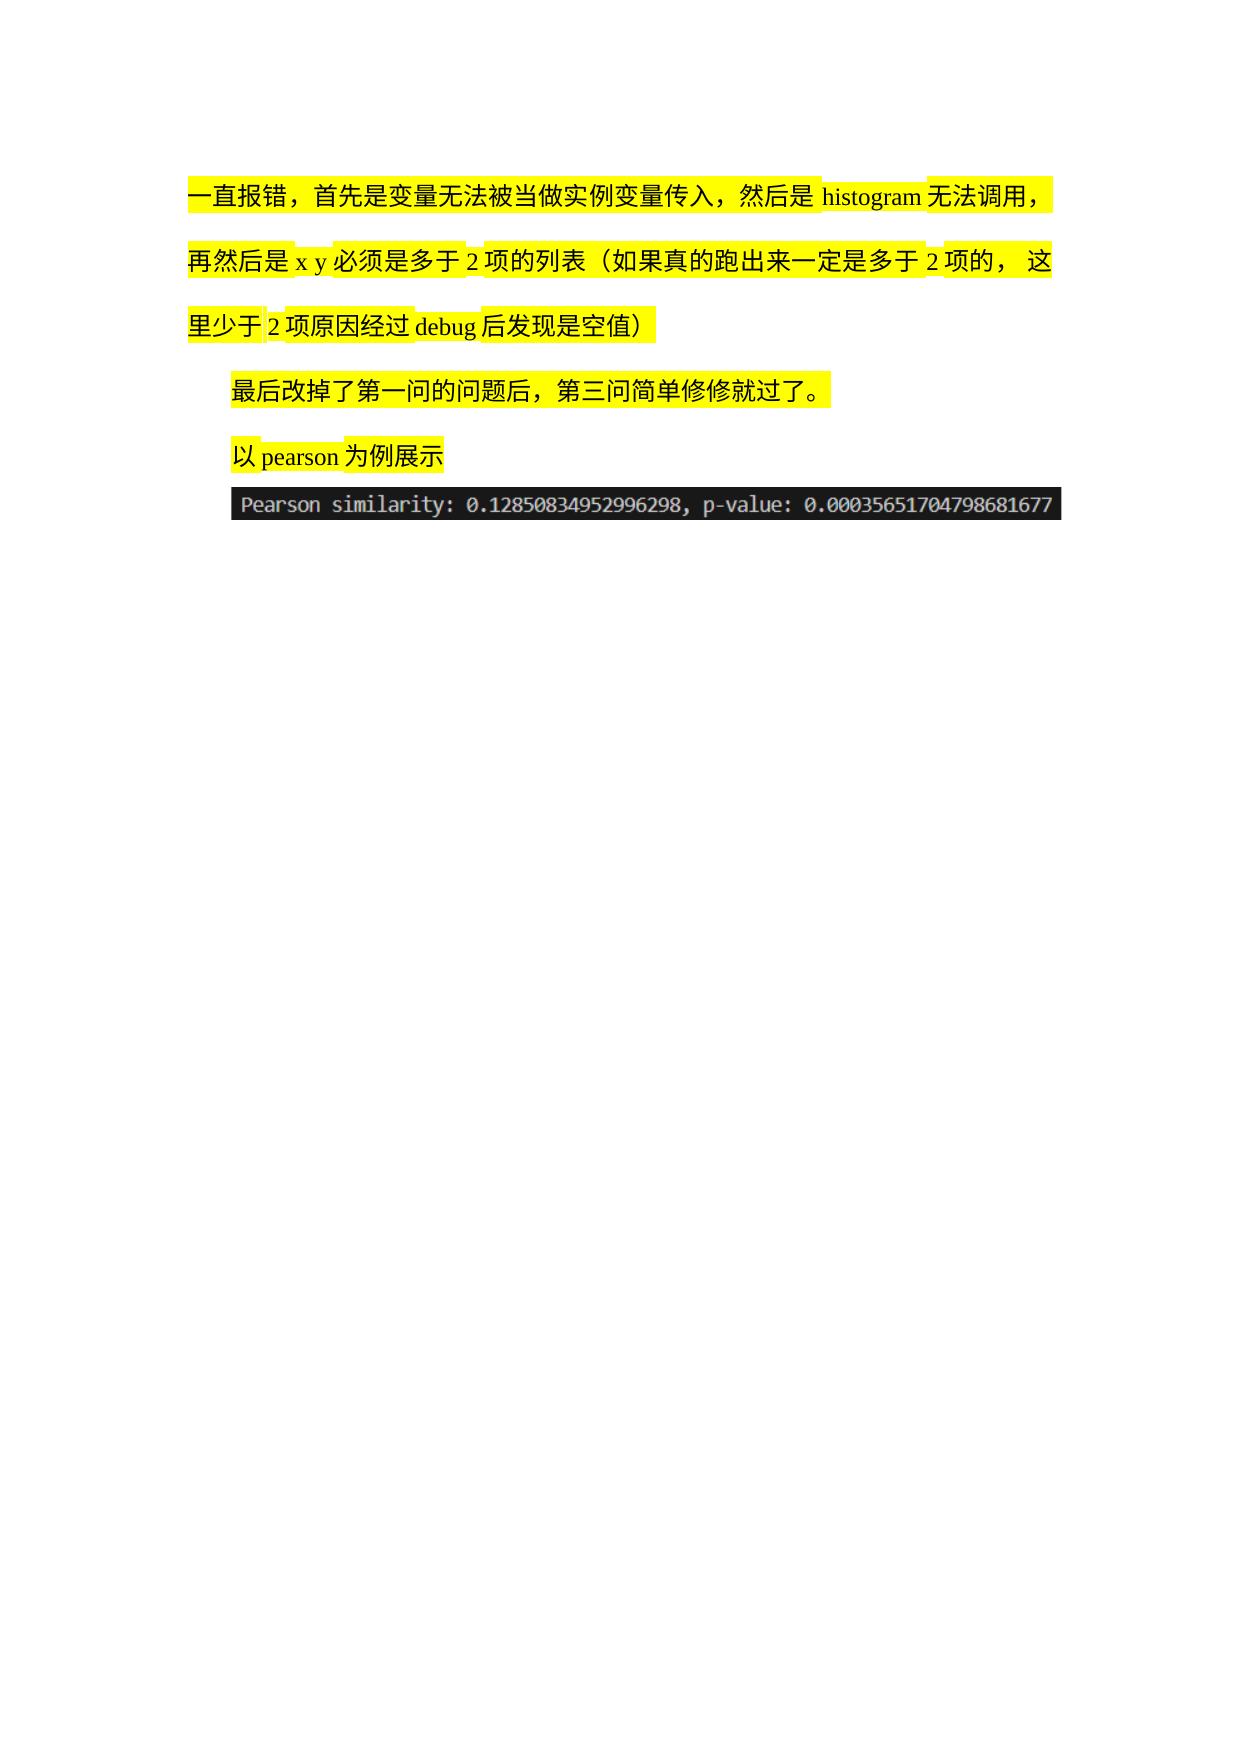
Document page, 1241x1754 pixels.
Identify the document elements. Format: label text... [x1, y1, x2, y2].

picture [231, 487, 1062, 520]
text 最后改掉了第一问的问题后，第三问简单修修就过了。 [187, 357, 1053, 422]
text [187, 162, 1053, 357]
text 以pearson为例展示 [187, 422, 1053, 487]
